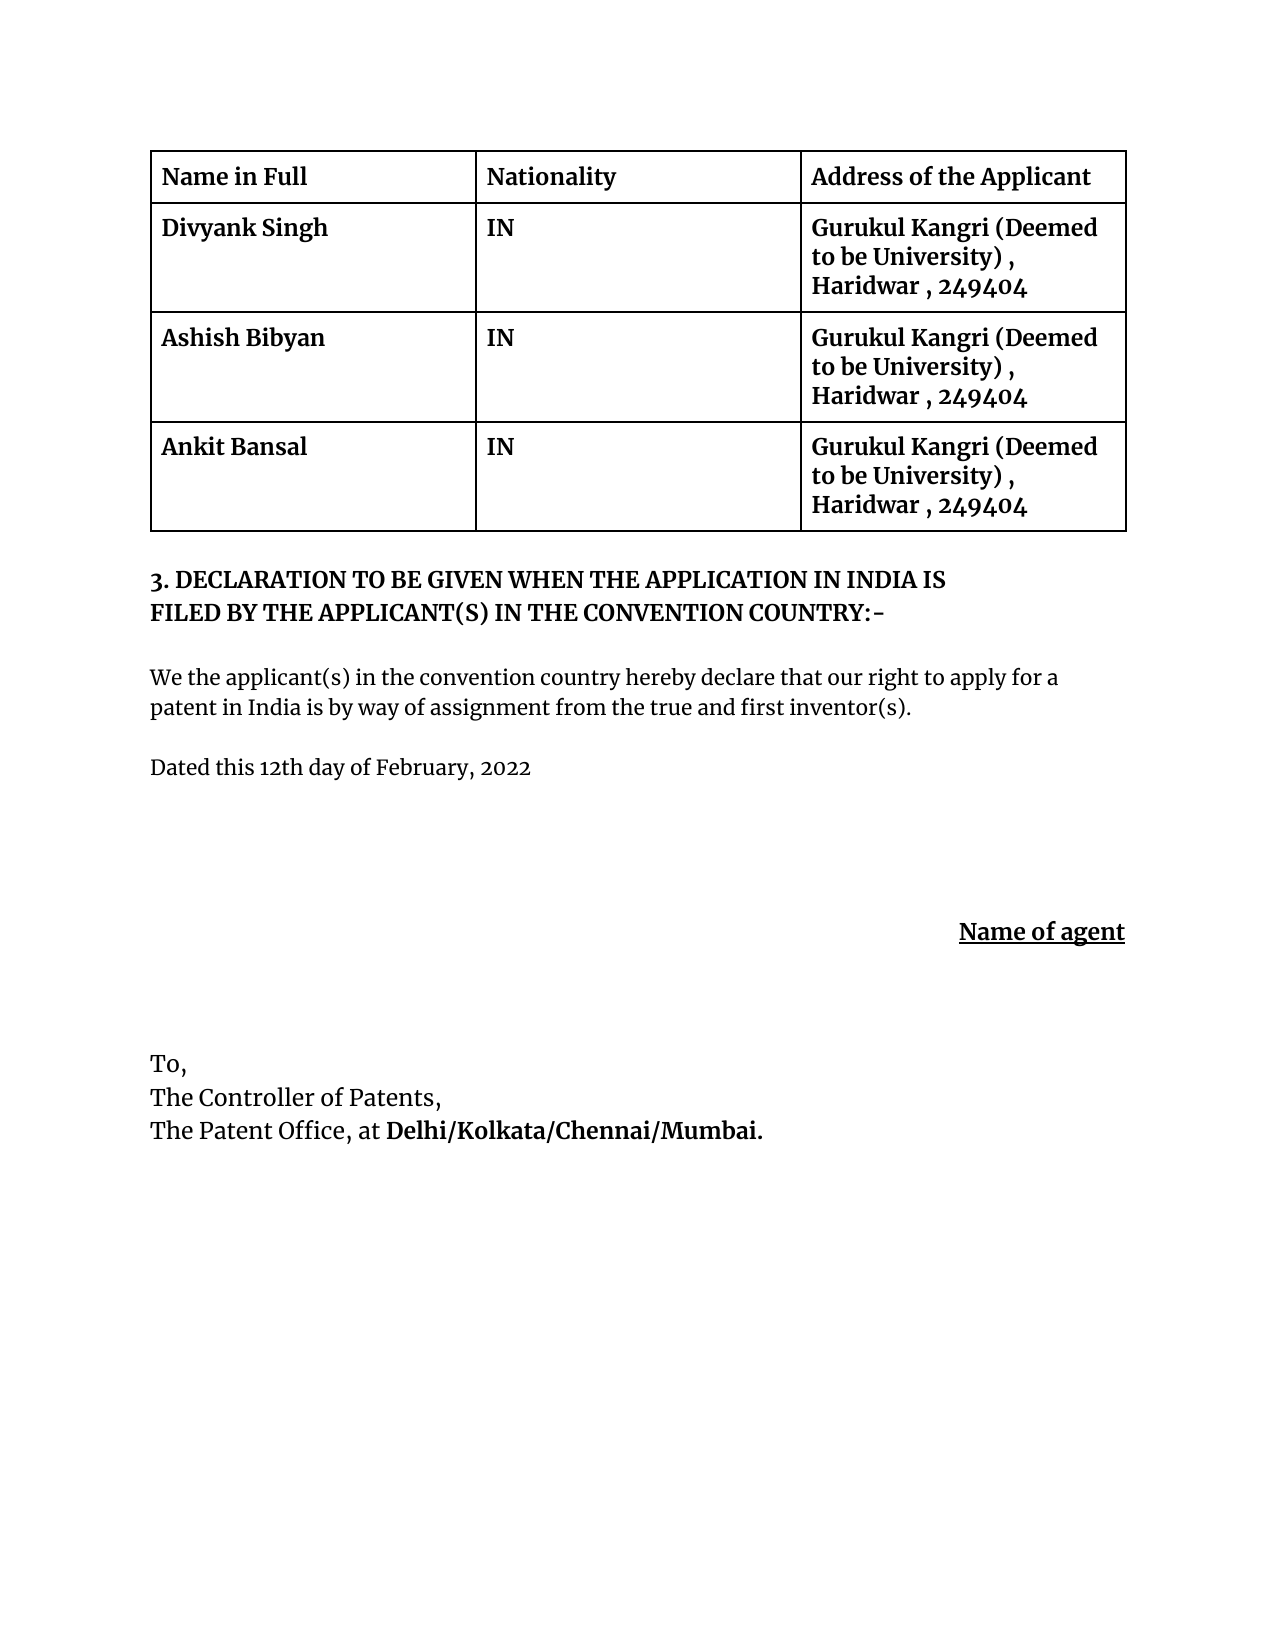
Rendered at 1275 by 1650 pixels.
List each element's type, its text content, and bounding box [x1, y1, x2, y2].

table_cell Ashish Bibyan [152, 313, 475, 421]
text To, [150, 1050, 1125, 1079]
text FILED BY THE APPLICANT(S) IN THE CONVENTION COUNTRY:- [150, 598, 1125, 627]
table_cell IN [477, 204, 800, 311]
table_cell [802, 204, 1125, 311]
table_cell Gurukul Kangri (Deemed to be University) , Haridwar , 249404 [802, 423, 1125, 530]
table_cell IN [477, 423, 800, 530]
text Dated this 12th day of February, 2022 [150, 755, 1125, 781]
text Name of agent [150, 918, 1125, 947]
text patent in India is by way of assignment from the true and first inventor(s). [150, 695, 1125, 721]
table_header Address of the Applicant [802, 152, 1125, 202]
table_cell IN [477, 313, 800, 421]
text The Patent Office, at Delhi/Kolkata/Chennai/Mumbai. [150, 1116, 1125, 1145]
text We the applicant(s) in the convention country hereby declare that our right to apply for a [150, 665, 1125, 691]
table_header Name in Full [152, 152, 475, 202]
table_cell Ankit Bansal [152, 423, 475, 530]
text 3. DECLARATION TO BE GIVEN WHEN THE APPLICATION IN INDIA IS [150, 565, 1125, 594]
table_header Nationality [477, 152, 800, 202]
table_cell Divyank Singh [152, 204, 475, 311]
text The Controller of Patents, [150, 1083, 1125, 1112]
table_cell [802, 313, 1125, 421]
